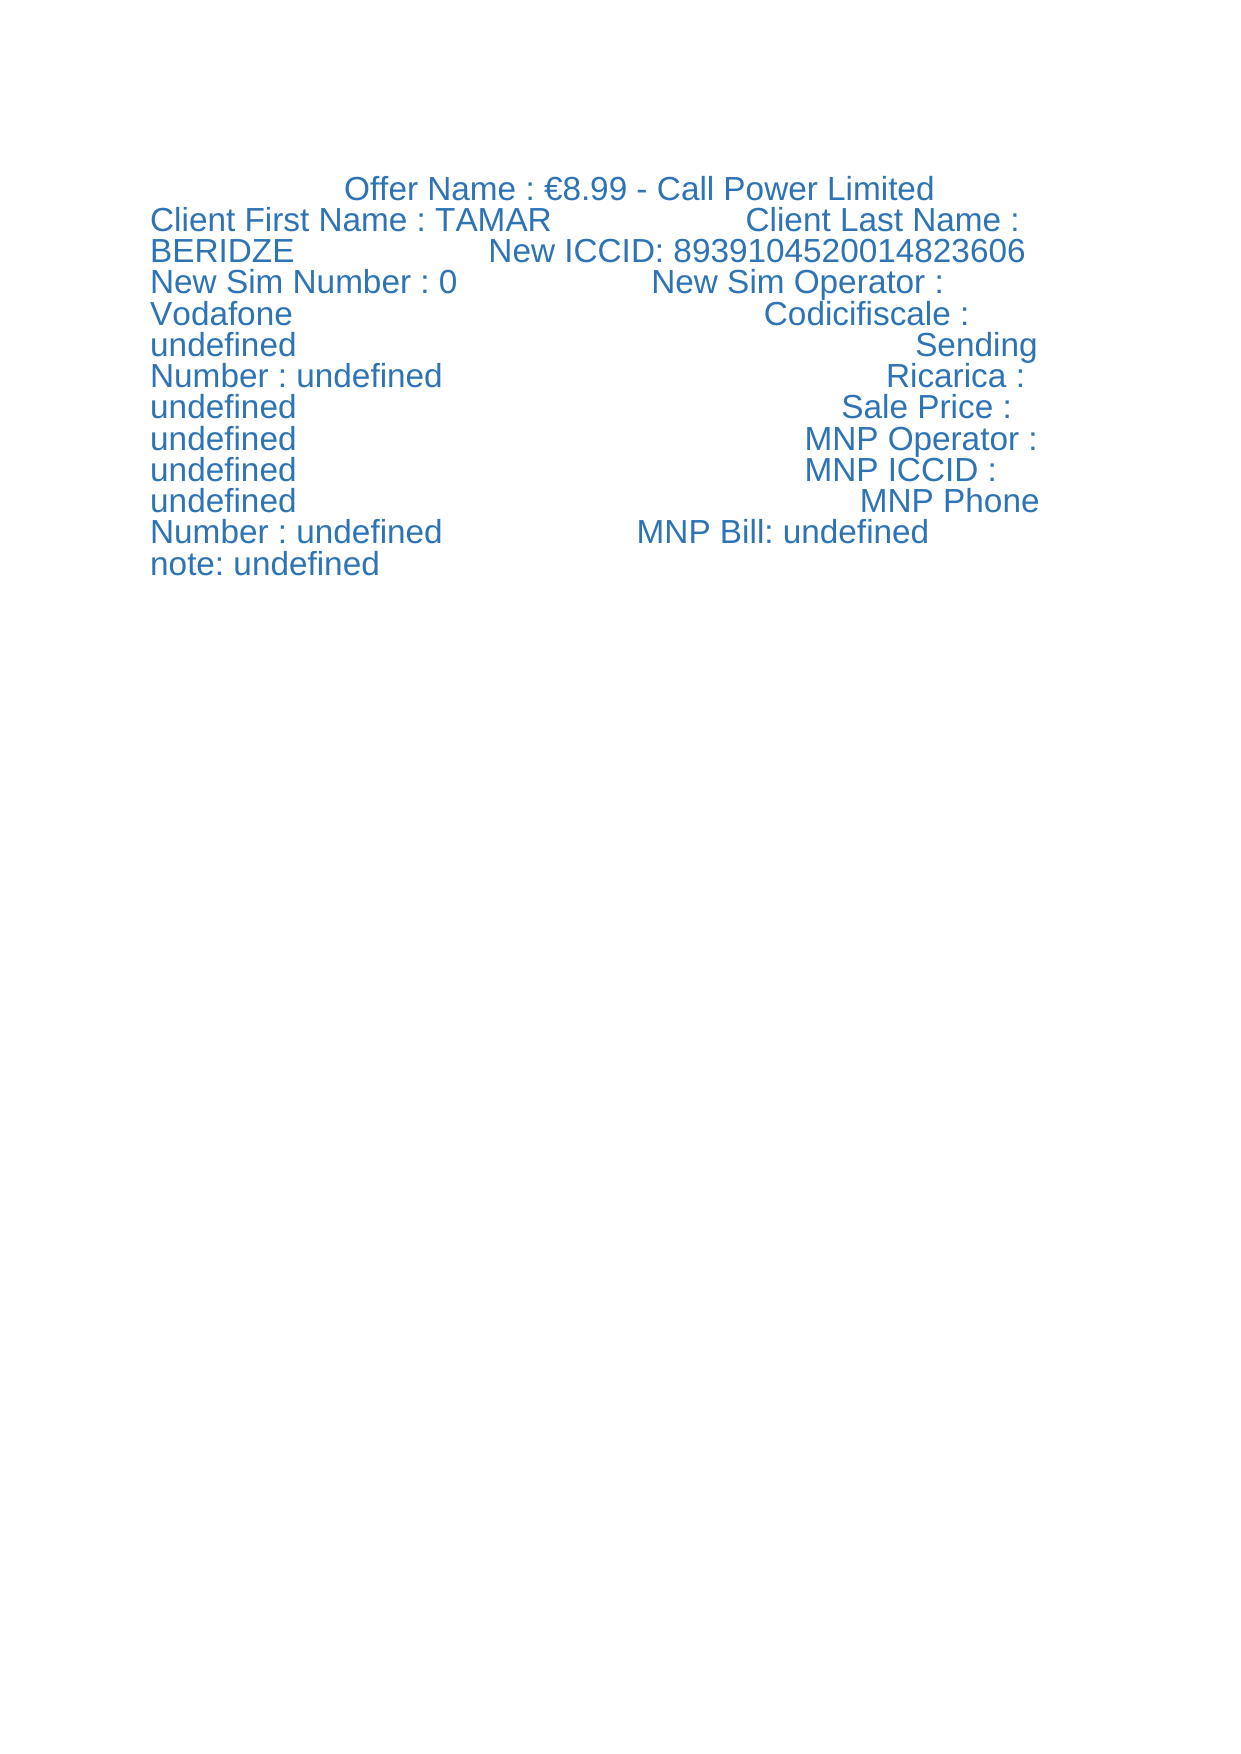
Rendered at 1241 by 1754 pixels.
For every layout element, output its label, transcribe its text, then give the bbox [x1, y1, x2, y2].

subtitle Offer Name : €8.99 - Call Power Limited Client First Name : TAMAR Client Last Name : BERIDZE New ICCID: 8939104520014823606 New Sim Number : 0 New Sim Operator : Vodafone Codicifiscale : undefined Sending Number : undefined Ricarica : undefined Sale Price : undefined MNP Operator : undefined MNP ICCID : undefined MNP Phone Number : undefined MNP Bill: undefined note: undefined [150, 175, 1090, 581]
